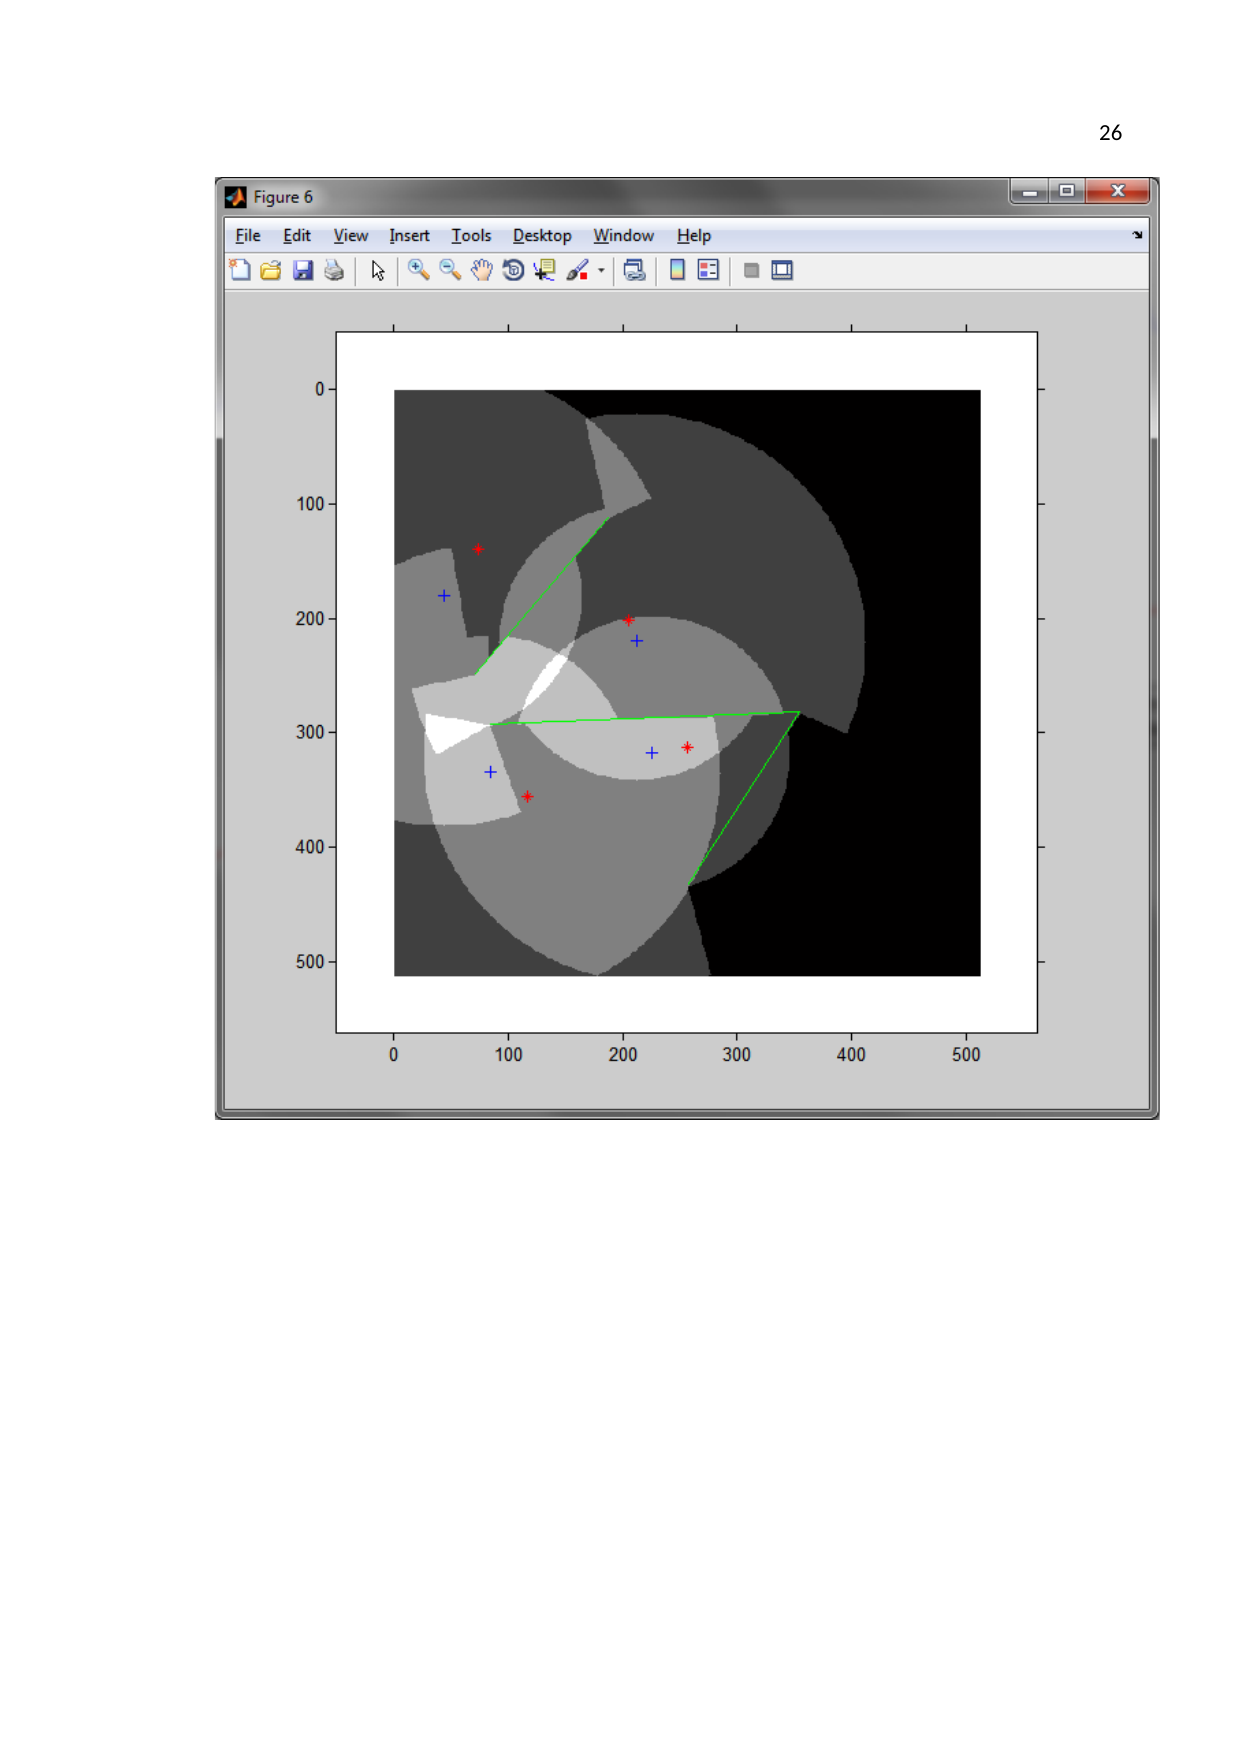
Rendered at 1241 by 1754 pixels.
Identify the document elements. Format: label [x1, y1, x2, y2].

picture [214, 177, 1160, 1120]
